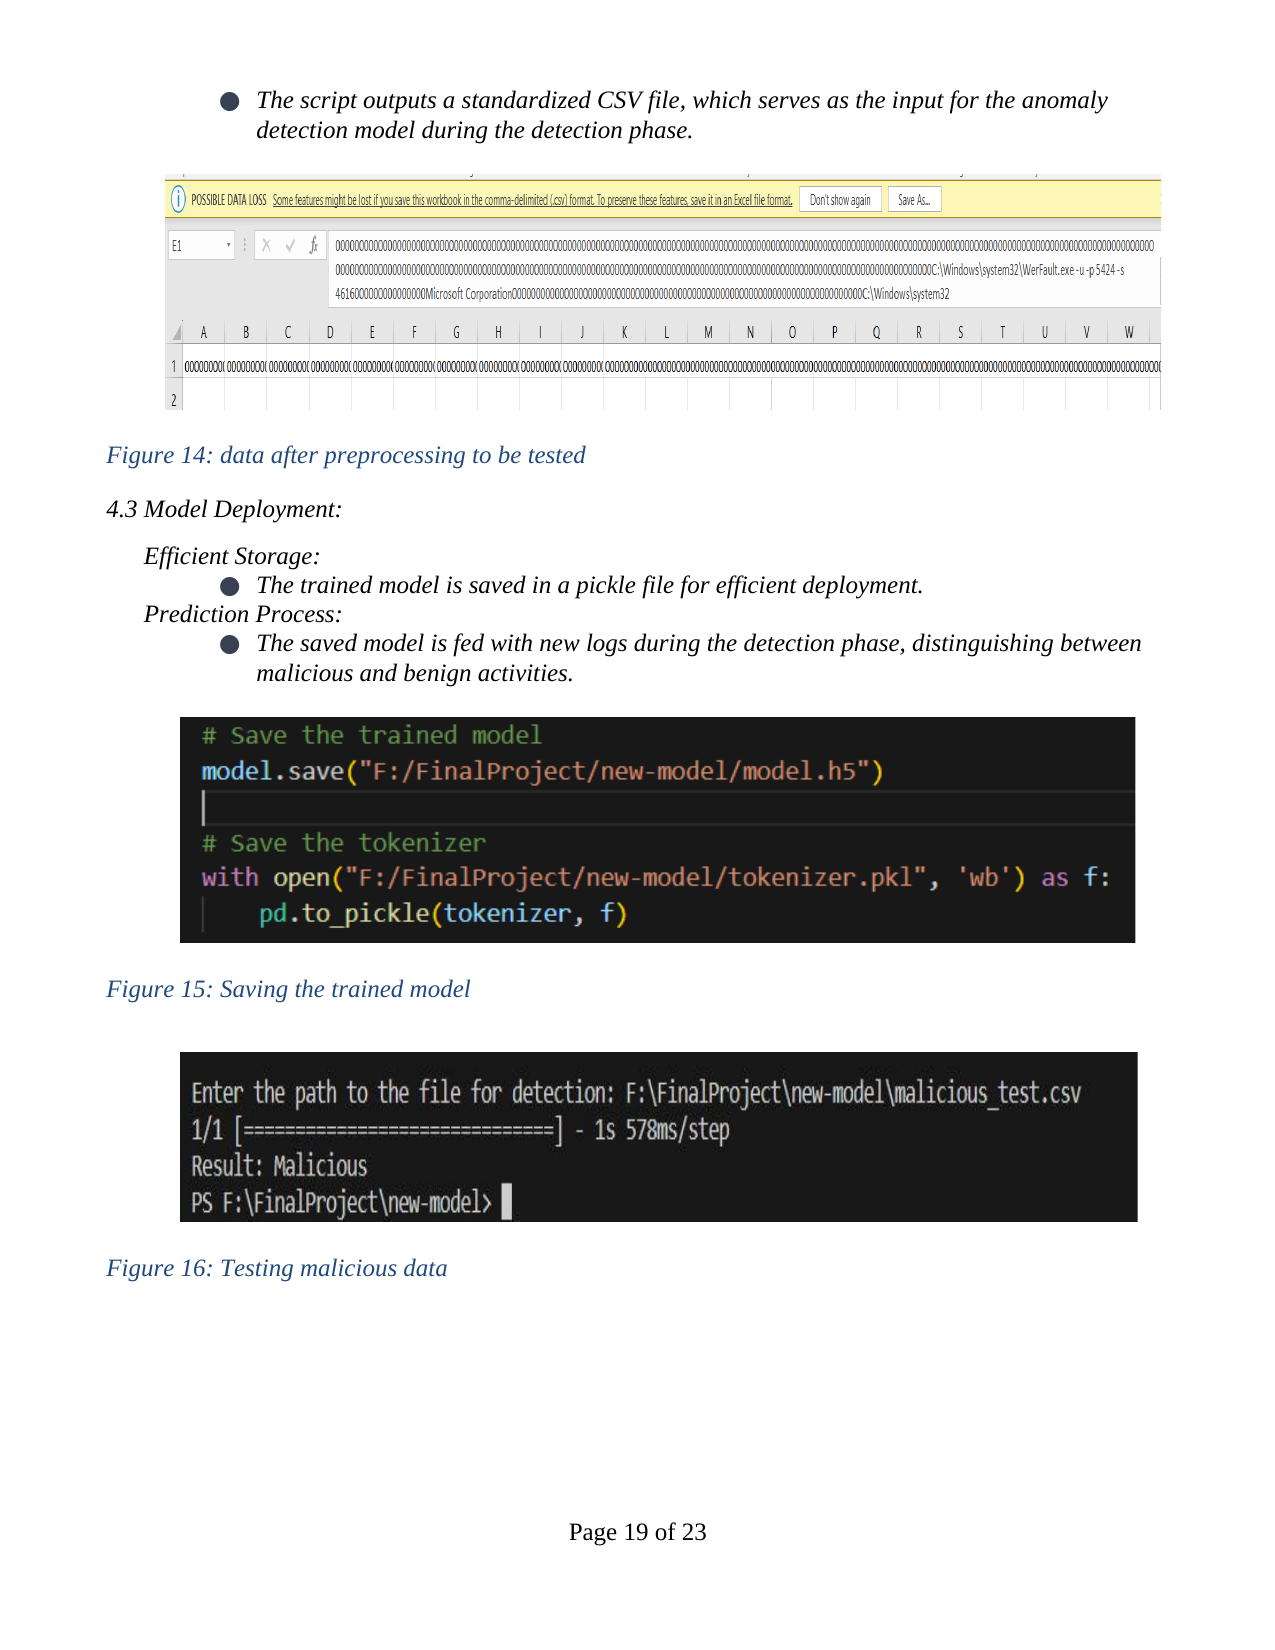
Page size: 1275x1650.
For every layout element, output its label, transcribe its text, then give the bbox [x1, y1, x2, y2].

subtitle 4.3 Model Deployment: [106, 494, 1169, 523]
list Prediction Process: [144, 599, 1169, 628]
picture [180, 717, 1136, 943]
list Efficient Storage: [144, 541, 1169, 570]
list The trained model is saved in a pickle file for efficient deployment. [219, 570, 1169, 599]
text Figure 14: data after preprocessing to be tested [106, 440, 1169, 469]
list The script outputs a standardized CSV file, which serves as the input for the anomaly detection model during the detection phase. [219, 85, 1169, 143]
list The saved model is fed with new logs during the detection phase, distinguishing between malicious and benign activities. [219, 628, 1169, 686]
picture [165, 174, 1162, 410]
text Figure 15: Saving the trained model [106, 974, 1169, 1003]
text Figure 16: Testing malicious data [106, 1253, 1169, 1282]
picture [180, 1052, 1138, 1222]
